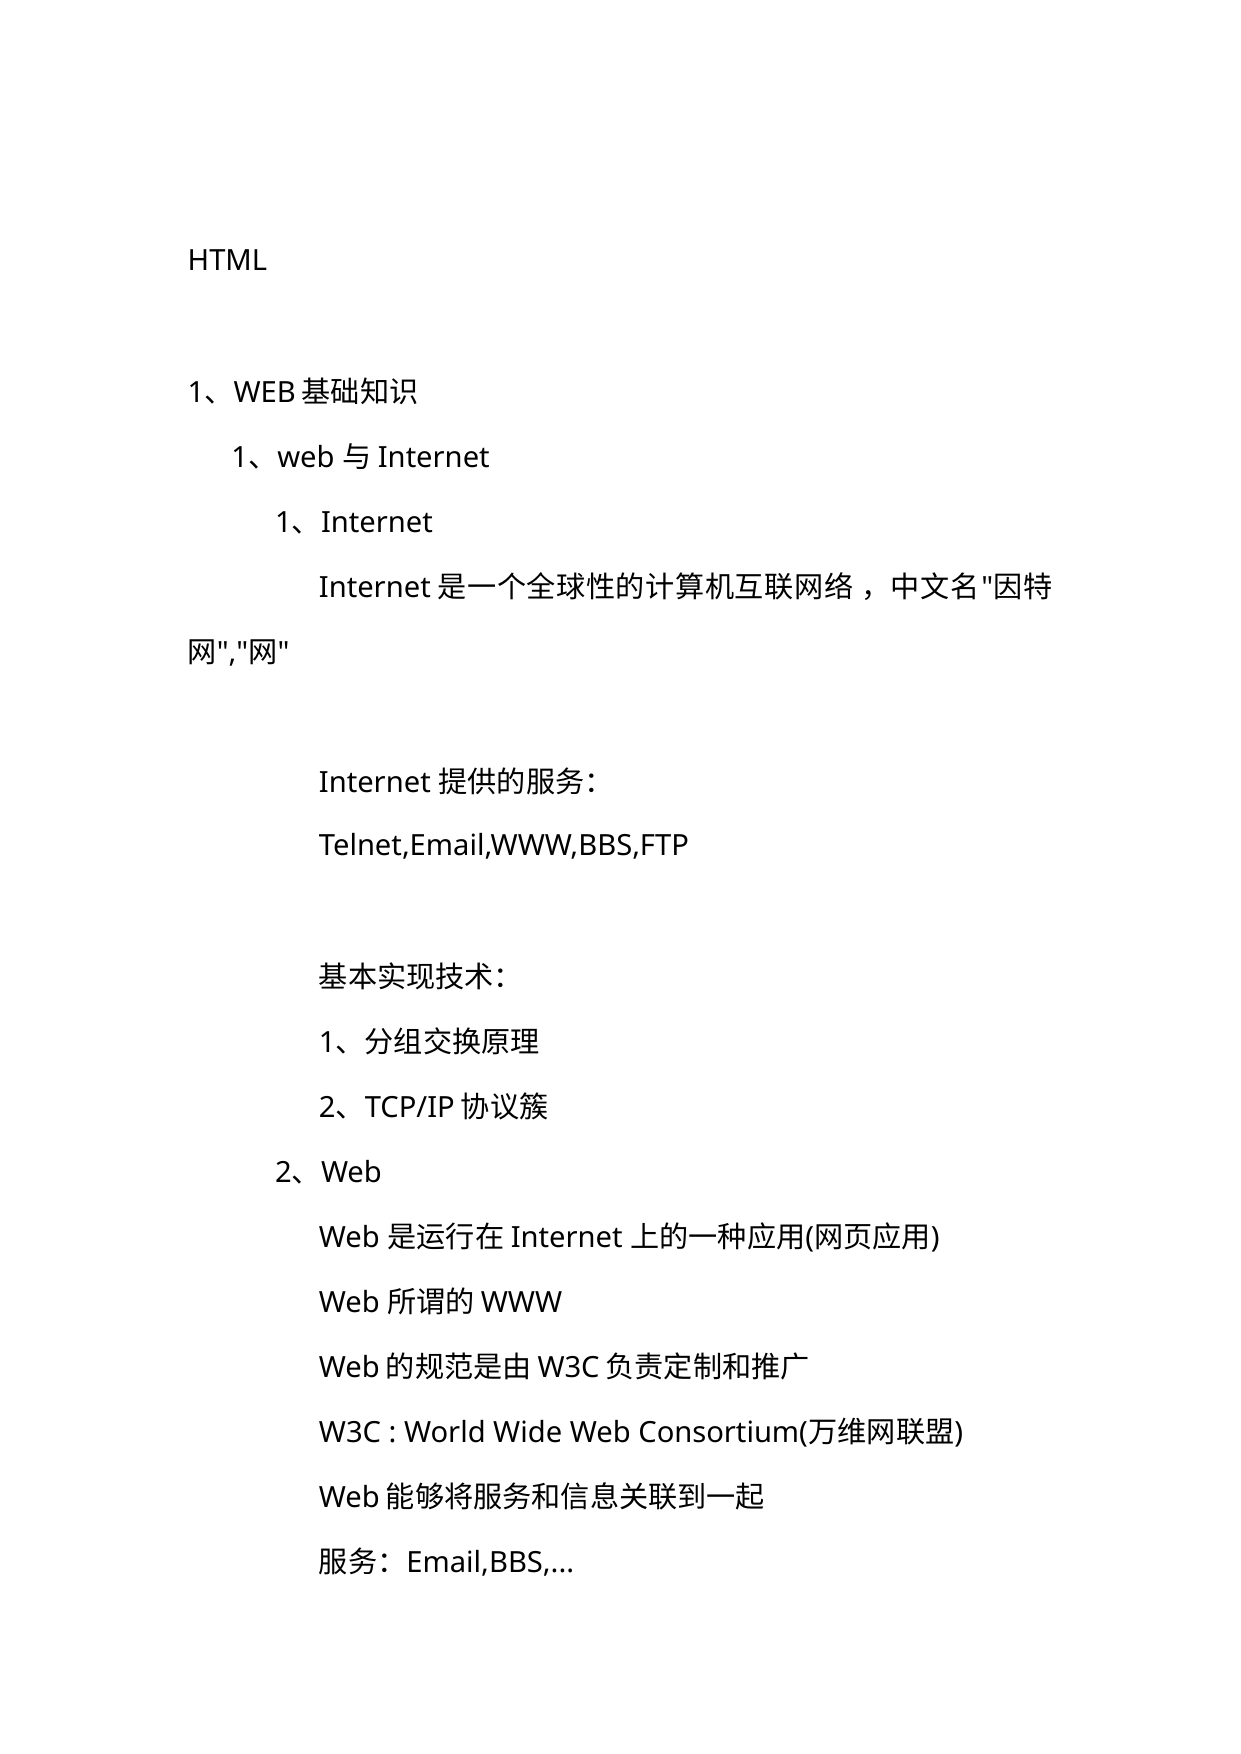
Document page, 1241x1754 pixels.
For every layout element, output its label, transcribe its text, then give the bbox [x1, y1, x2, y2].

text 基本实现技术： [187, 942, 1053, 1007]
text Internet 提供的服务： [187, 747, 1053, 812]
text W3C : World Wide Web Consortium(万维网联盟) [187, 1397, 1053, 1462]
text 2、TCP/IP协议簇 [187, 1072, 1053, 1137]
text Telnet,Email,WWW,BBS,FTP [187, 812, 1053, 877]
text Web 是运行在 Internet 上的一种应用(网页应用) [187, 1202, 1053, 1267]
text 1、Internet [187, 487, 1053, 552]
text HTML [187, 227, 1053, 292]
text 1、WEB基础知识 [187, 357, 1053, 422]
text 1、web 与 Internet [187, 422, 1053, 487]
text Internet是一个全球性的计算机互联网络 ，中文名"因特网","网" [187, 552, 1053, 682]
text Web的规范是由W3C负责定制和推广 [187, 1332, 1053, 1397]
text 2、Web [187, 1137, 1053, 1202]
text Web 所谓的WWW [187, 1267, 1053, 1332]
text 服务：Email,BBS,... [187, 1527, 1053, 1592]
text Web能够将服务和信息关联到一起 [187, 1462, 1053, 1527]
text 1、分组交换原理 [187, 1007, 1053, 1072]
